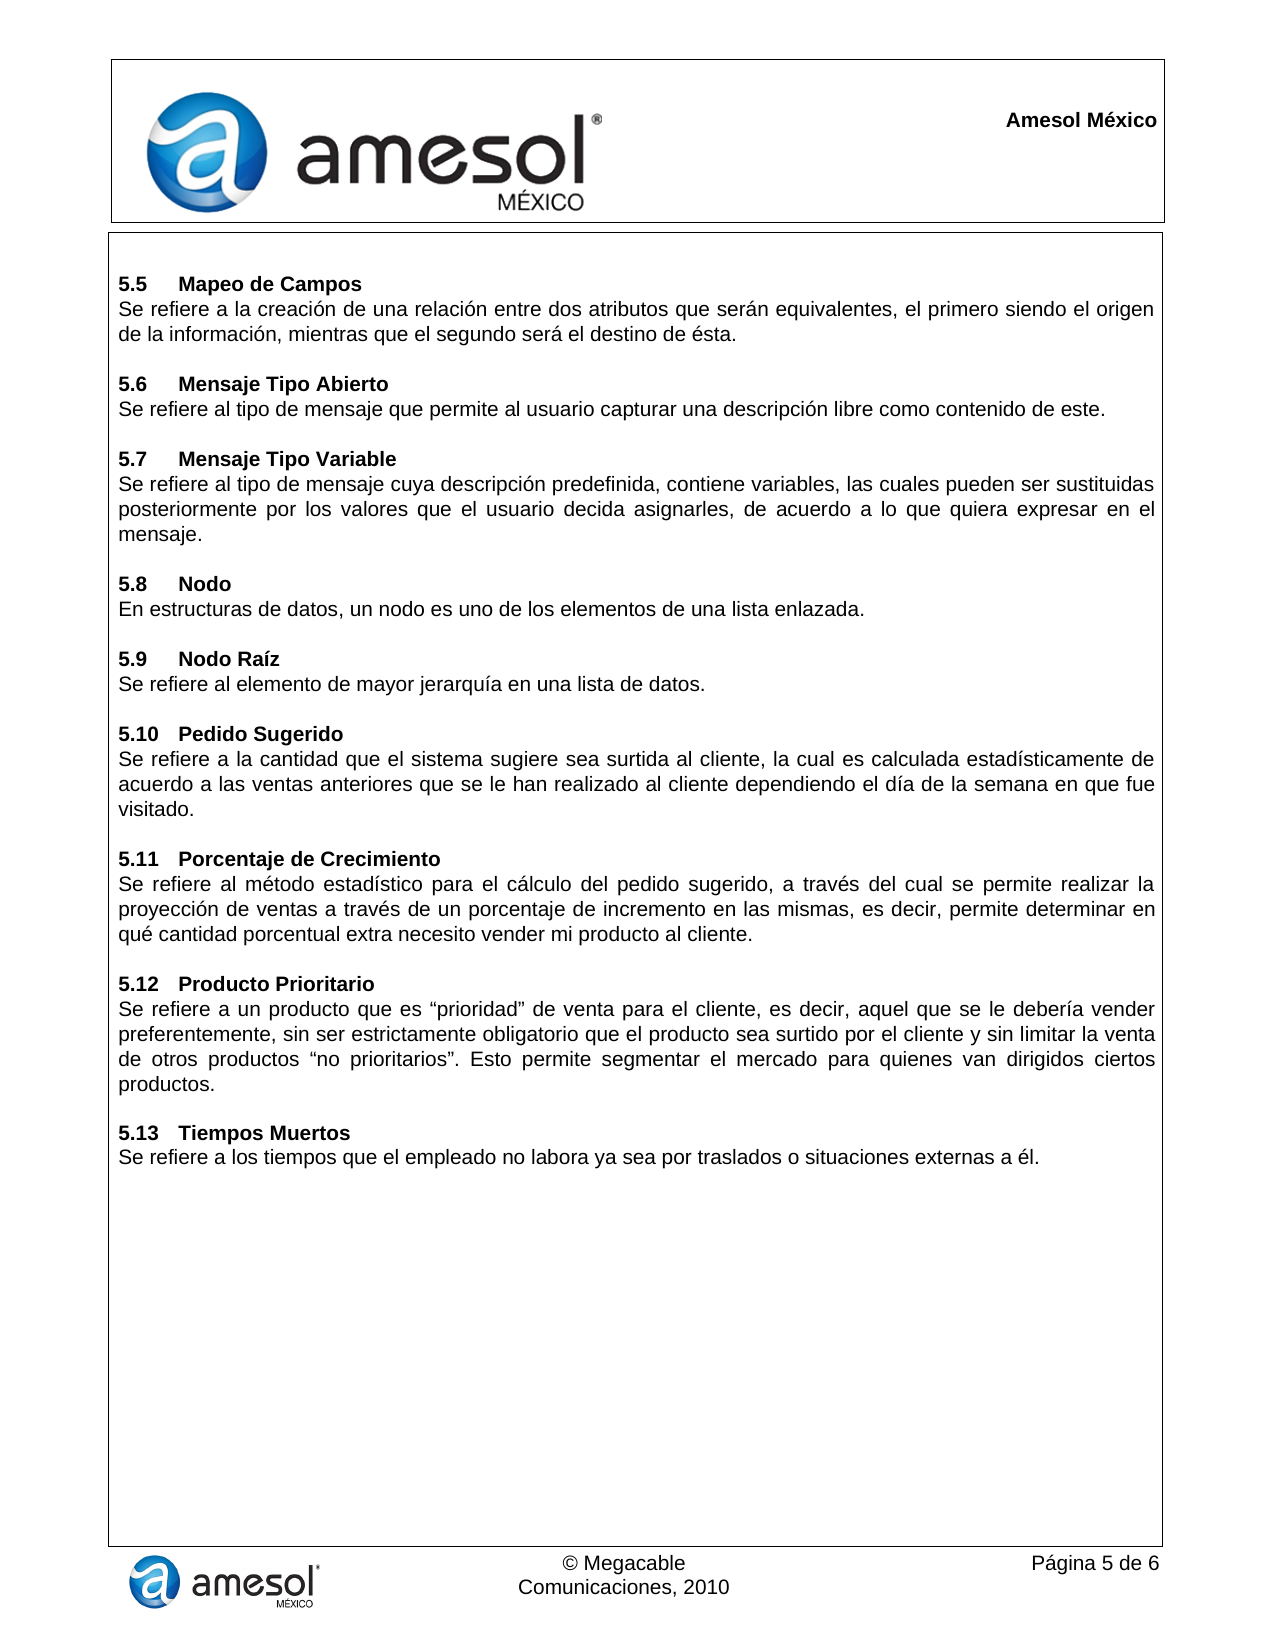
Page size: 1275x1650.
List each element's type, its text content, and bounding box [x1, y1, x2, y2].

picture [119, 80, 603, 222]
list Se refiere a la creación de una relación entre dos atributos que serán equivalentes, el primero siendo el origen de la información, mientras que el segundo será el destino de ésta. [118, 296, 1157, 346]
list Se refiere al tipo de mensaje cuya descripción predefinida, contiene variables, las cuales pueden ser sustituidas posteriormente por los valores que el usuario decida asignarles, de acuerdo a lo que quiera expresar en el mensaje. [118, 471, 1157, 546]
text Pedido Sugerido [118, 721, 1157, 746]
text Mensaje Tipo Variable [118, 446, 1157, 471]
text Se refiere a los tiempos que el empleado no labora ya sea por traslados o situaciones externas a él. [118, 1145, 1157, 1169]
list En estructuras de datos, un nodo es uno de los elementos de una lista enlazada. [118, 596, 1157, 621]
list Se refiere al método estadístico para el cálculo del pedido sugerido, a través del cual se permite realizar la proyección de ventas a través de un porcentaje de incremento en las mismas, es decir, permite determinar en qué cantidad porcentual extra necesito vender mi producto al cliente. [118, 871, 1157, 946]
list Se refiere al elemento de mayor jerarquía en una lista de datos. [118, 671, 1157, 696]
text Mapeo de Campos [118, 271, 1157, 296]
picture [118, 1550, 320, 1612]
text Nodo [118, 571, 1157, 596]
text Porcentaje de Crecimiento [118, 846, 1157, 871]
text Producto Prioritario [118, 971, 1157, 996]
text Mensaje Tipo Abierto [118, 371, 1157, 396]
list Se refiere al tipo de mensaje que permite al usuario capturar una descripción libre como contenido de este. [118, 396, 1157, 421]
list Se refiere a un producto que es “prioridad” de venta para el cliente, es decir, aquel que se le debería vender preferentemente, sin ser estrictamente obligatorio que el producto sea surtido por el cliente y sin limitar la venta de otros productos “no prioritarios”. Esto permite segmentar el mercado para quienes van dirigidos ciertos productos. [118, 996, 1157, 1096]
subtitle Tiempos Muertos [118, 1121, 1157, 1145]
text Nodo Raíz [118, 646, 1157, 671]
list Se refiere a la cantidad que el sistema sugiere sea surtida al cliente, la cual es calculada estadísticamente de acuerdo a las ventas anteriores que se le han realizado al cliente dependiendo el día de la semana en que fue visitado. [118, 746, 1157, 821]
